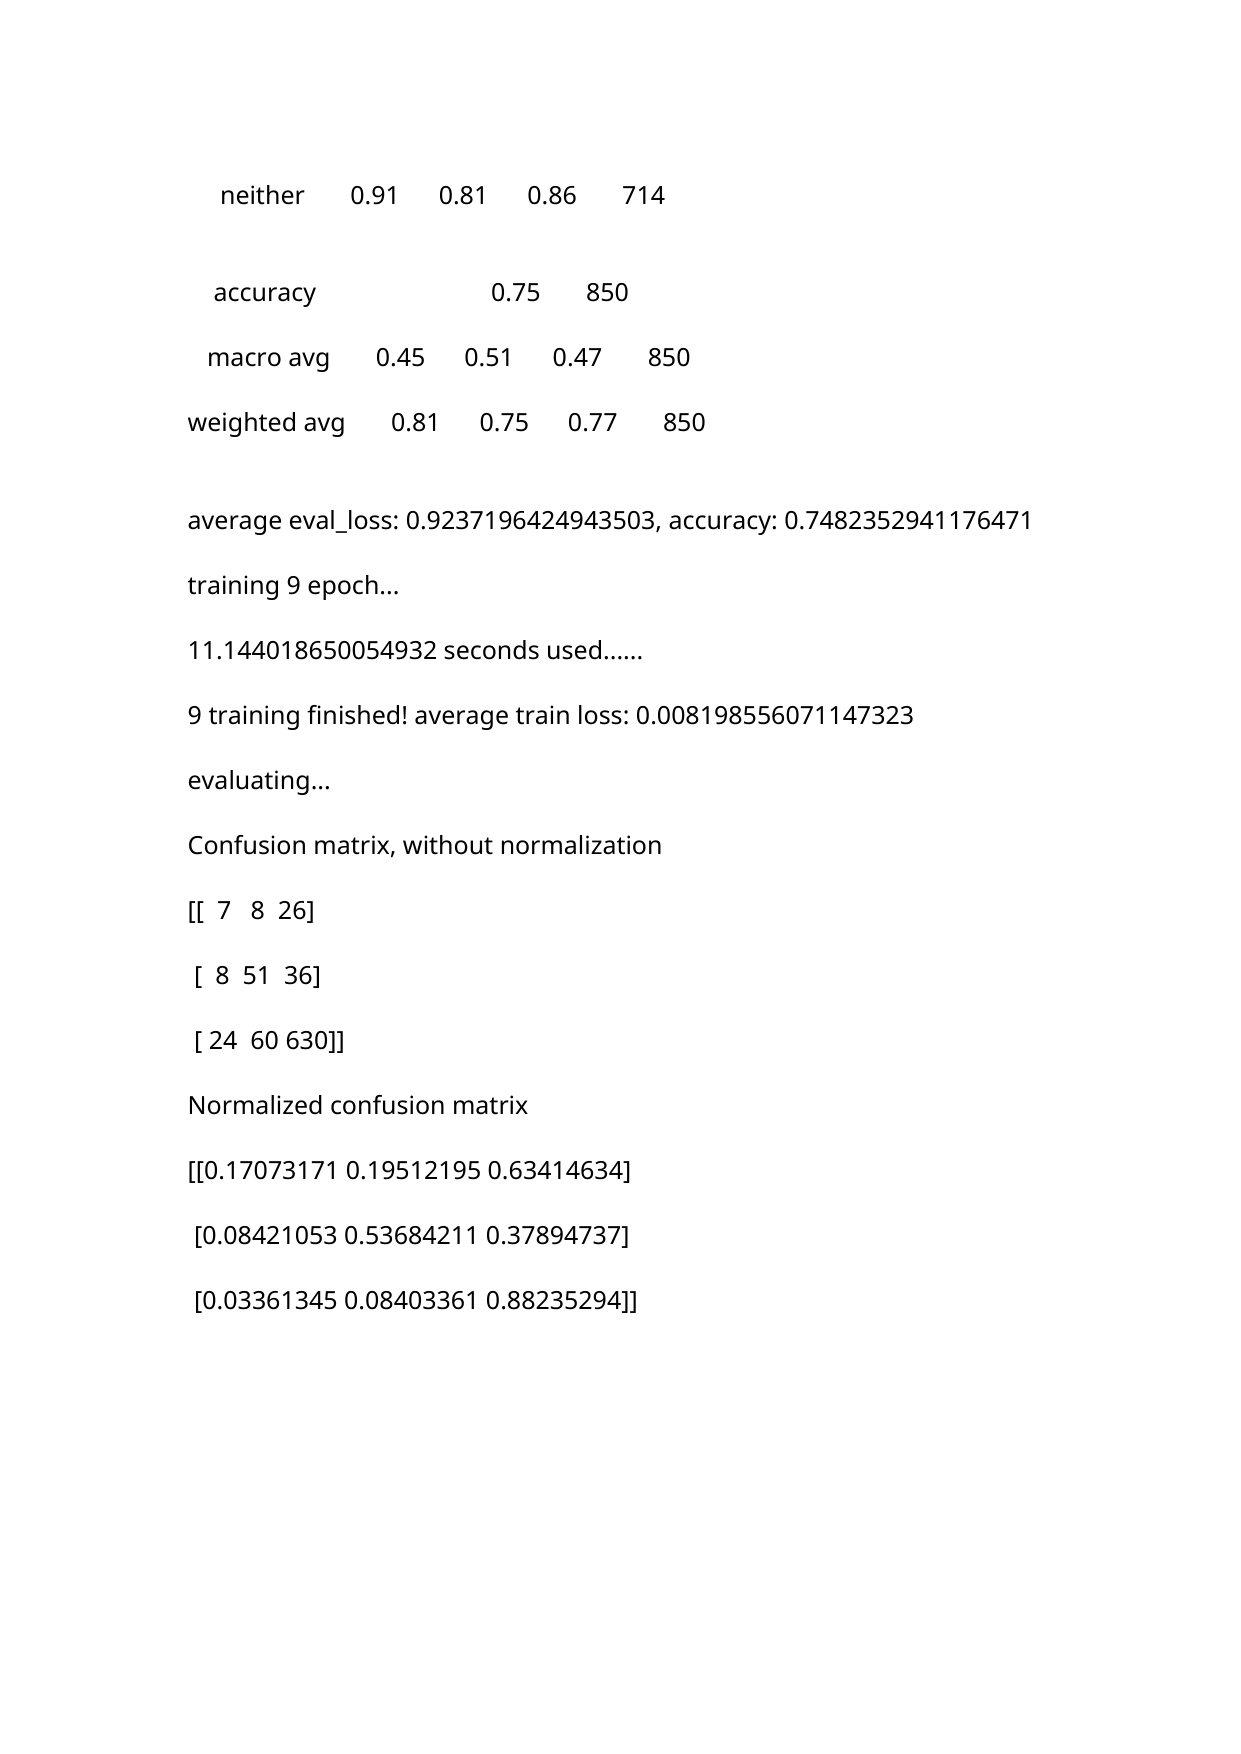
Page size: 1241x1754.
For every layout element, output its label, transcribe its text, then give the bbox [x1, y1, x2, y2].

text [ 8 51 36] [187, 942, 1053, 1007]
text [[0.17073171 0.19512195 0.63414634] [187, 1137, 1053, 1202]
text Normalized confusion matrix [187, 1072, 1053, 1137]
text 9 training finished! average train loss: 0.008198556071147323 [187, 682, 1053, 747]
text accuracy 0.75 850 [187, 259, 1053, 324]
text [[ 7 8 26] [187, 877, 1053, 942]
text evaluating... [187, 747, 1053, 812]
text Confusion matrix, without normalization [187, 812, 1053, 877]
text average eval_loss: 0.9237196424943503, accuracy: 0.7482352941176471 [187, 487, 1053, 552]
text weighted avg 0.81 0.75 0.77 850 [187, 389, 1053, 454]
text 11.144018650054932 seconds used...... [187, 617, 1053, 682]
text training 9 epoch... [187, 552, 1053, 617]
text [ 24 60 630]] [187, 1007, 1053, 1072]
text macro avg 0.45 0.51 0.47 850 [187, 324, 1053, 389]
text [0.03361345 0.08403361 0.88235294]] [187, 1267, 1053, 1332]
text [0.08421053 0.53684211 0.37894737] [187, 1202, 1053, 1267]
text neither 0.91 0.81 0.86 714 [187, 162, 1053, 227]
